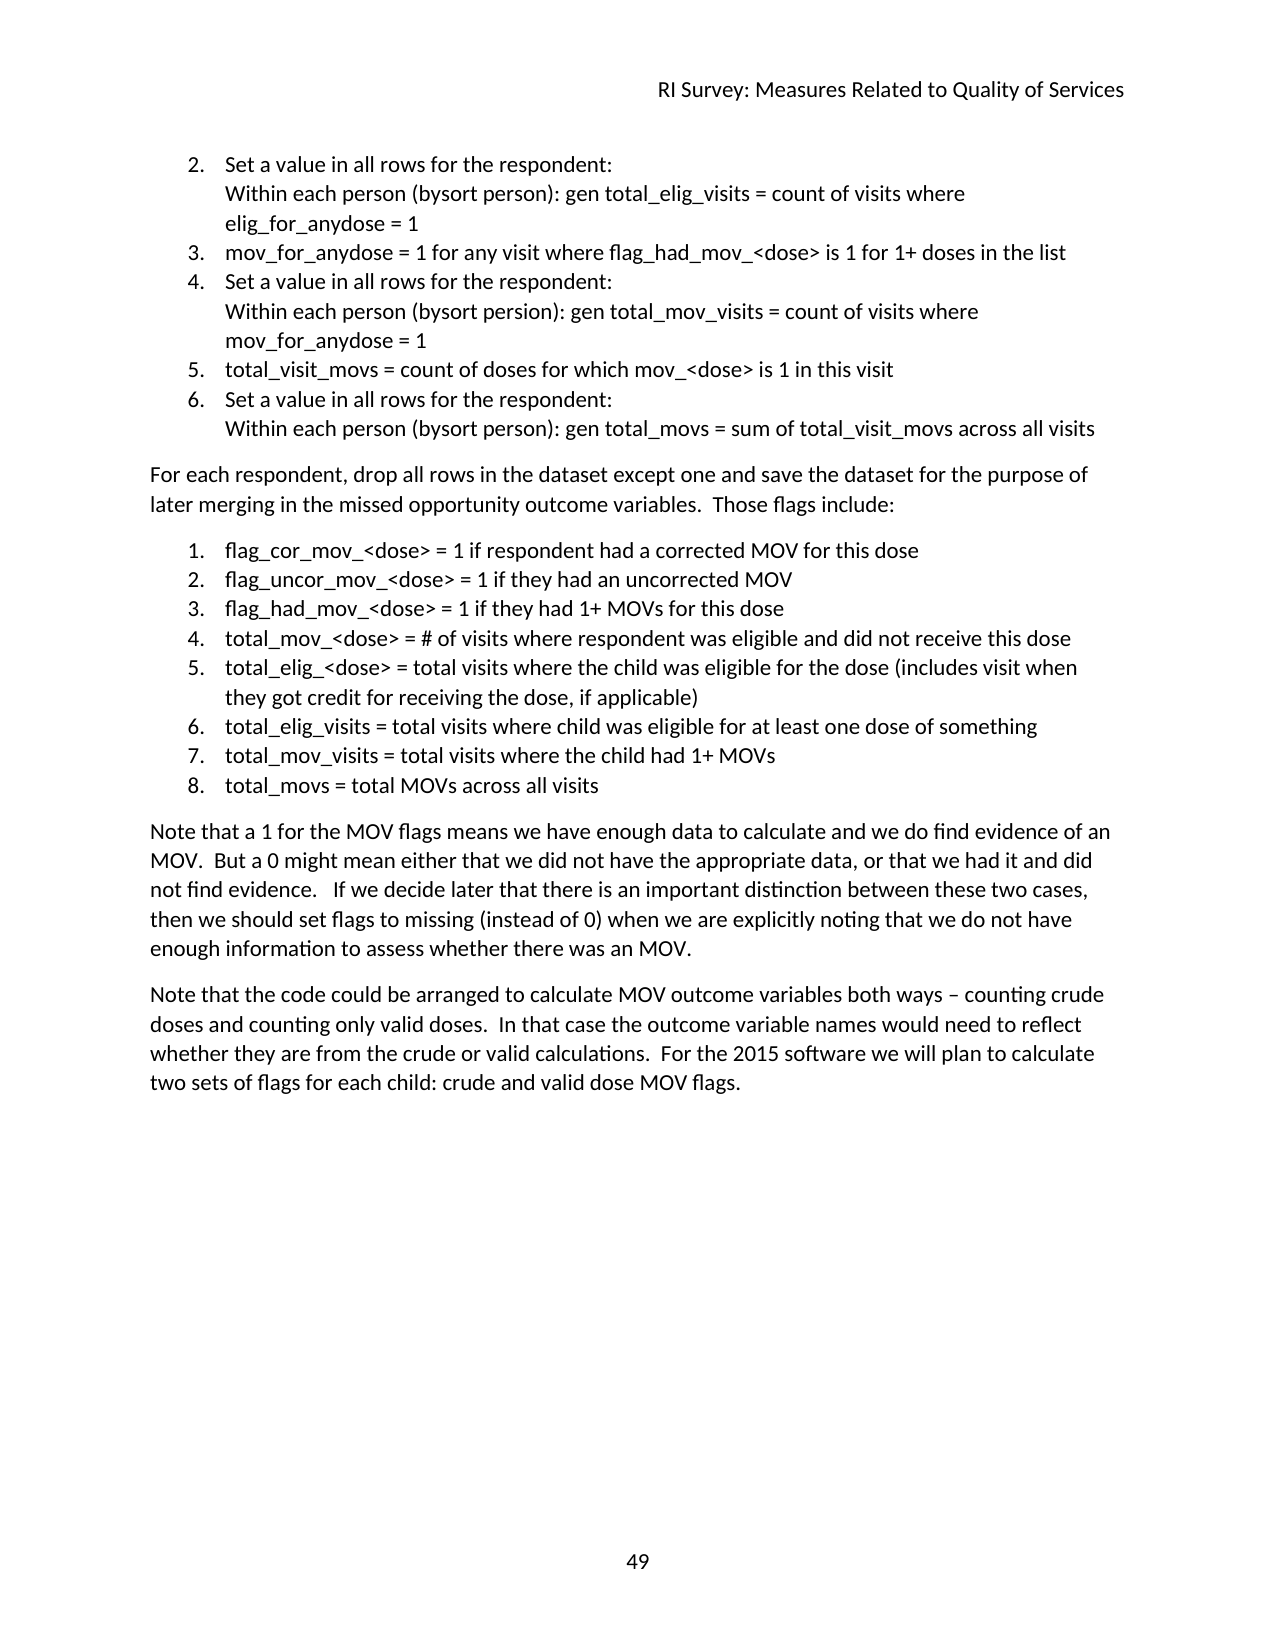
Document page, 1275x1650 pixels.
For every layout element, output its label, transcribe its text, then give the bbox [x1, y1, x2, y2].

text Note that a 1 for the MOV flags means we have enough data to calculate and we do find evidence of an MOV. But a 0 might mean either that we did not have the appropriate data, or that we had it and did not find evidence. If we decide later that there is an important distinction between these two cases, then we should set flags to missing (instead of 0) when we are explicitly noting that we do not have enough information to assess whether there was an MOV. [150, 817, 1125, 962]
list total_visit_movs = count of doses for which mov_<dose> is 1 in this visit [187, 356, 1125, 384]
list total_mov_visits = total visits where the child had 1+ MOVs [187, 741, 1125, 769]
list total_elig_<dose> = total visits where the child was eligible for the dose (includes visit when they got credit for receiving the dose, if applicable) [187, 653, 1125, 711]
list flag_uncor_mov_<dose> = 1 if they had an uncorrected MOV [187, 565, 1125, 593]
list total_elig_visits = total visits where child was eligible for at least one dose of something [187, 712, 1125, 740]
list Set a value in all rows for the respondent: Within each person (bysort person): gen total_elig_visits = count of visits where elig_for_anydose = 1 [187, 150, 1125, 237]
text For each respondent, drop all rows in the dataset except one and save the dataset for the purpose of later merging in the missed opportunity outcome variables. Those flags include: [150, 460, 1125, 518]
list flag_had_mov_<dose> = 1 if they had 1+ MOVs for this dose [187, 594, 1125, 623]
list flag_cor_mov_<dose> = 1 if respondent had a corrected MOV for this dose [187, 536, 1125, 564]
list Set a value in all rows for the respondent: Within each person (bysort person): gen total_movs = sum of total_visit_movs across all visits [187, 385, 1125, 442]
list total_movs = total MOVs across all visits [187, 771, 1125, 799]
list Set a value in all rows for the respondent: Within each person (bysort persion): gen total_mov_visits = count of visits where mov_for_anydose = 1 [187, 267, 1125, 354]
text Note that the code could be arranged to calculate MOV outcome variables both ways – counting crude doses and counting only valid doses. In that case the outcome variable names would need to reflect whether they are from the crude or valid calculations. For the 2015 software we will plan to calculate two sets of flags for each child: crude and valid dose MOV flags. [150, 980, 1125, 1097]
list total_mov_<dose> = # of visits where respondent was eligible and did not receive this dose [187, 624, 1125, 652]
list mov_for_anydose = 1 for any visit where flag_had_mov_<dose> is 1 for 1+ doses in the list [187, 238, 1125, 266]
